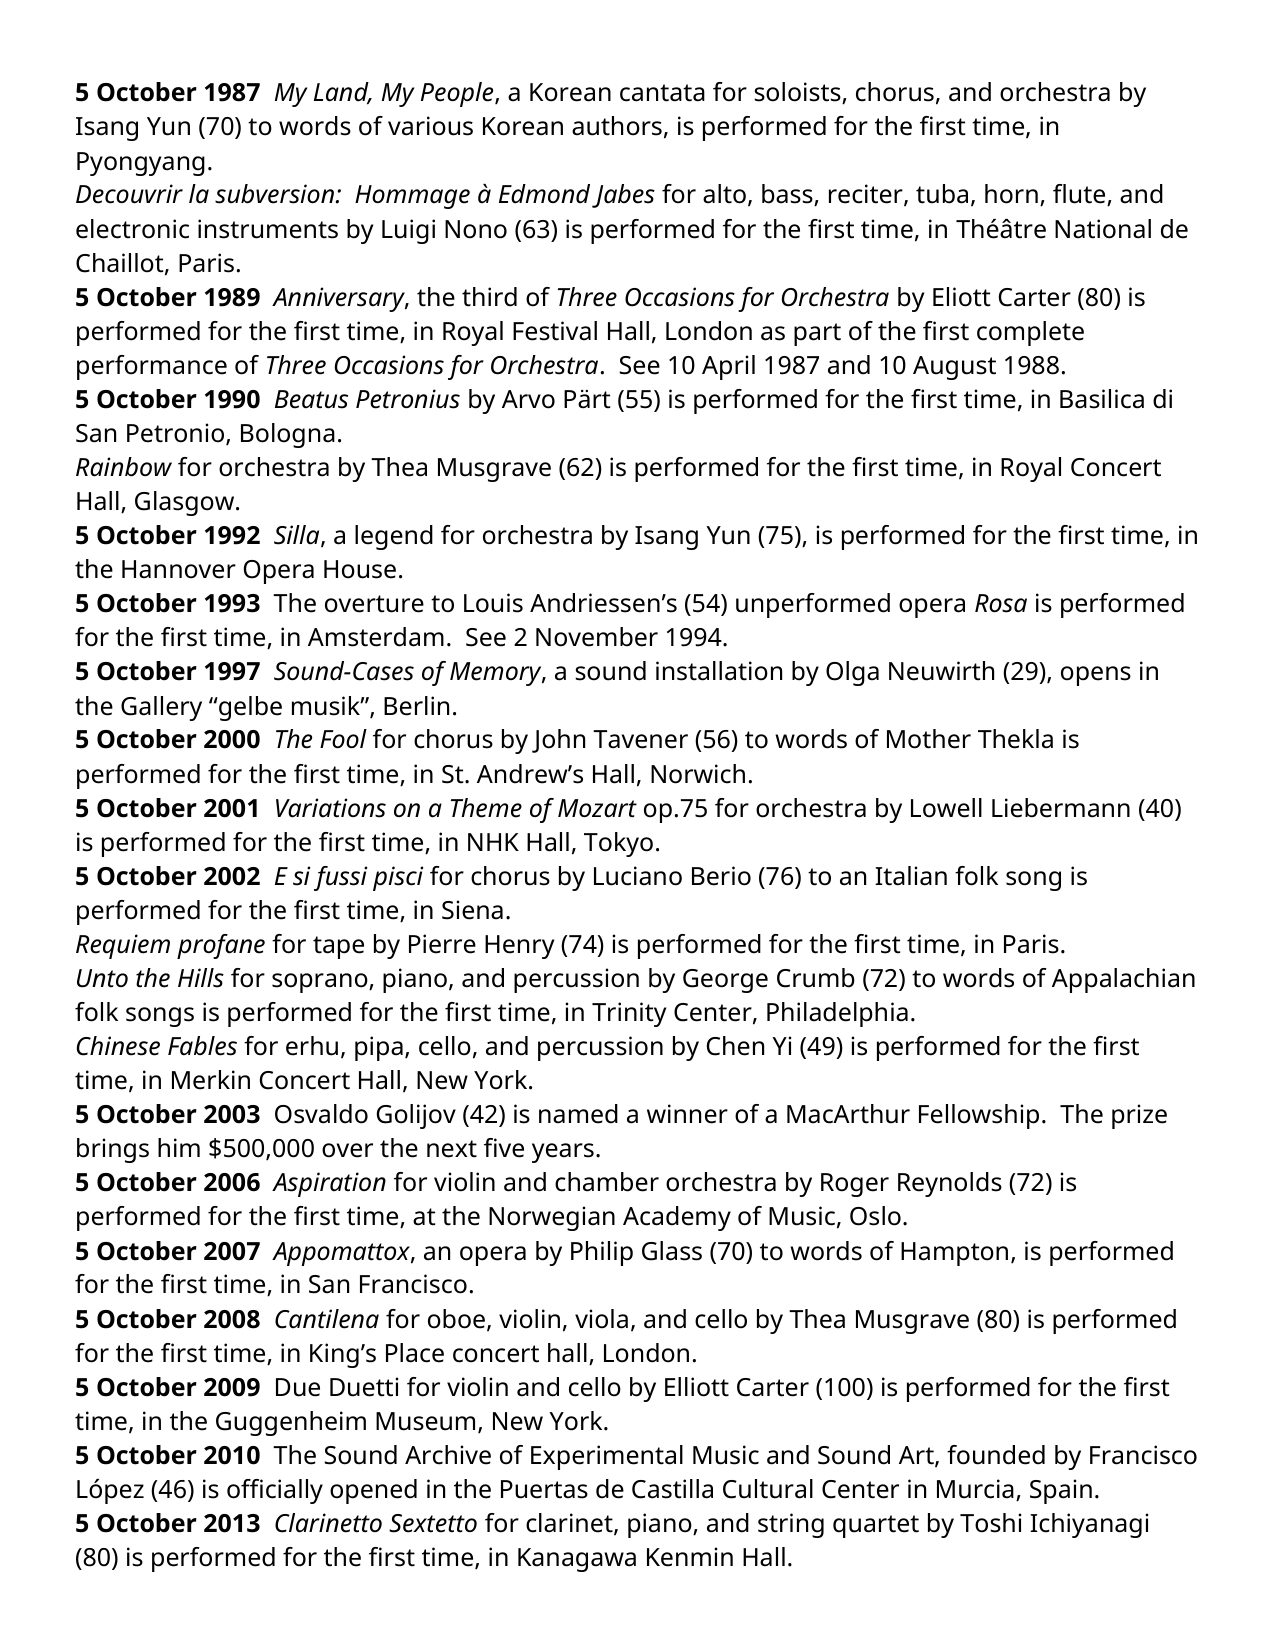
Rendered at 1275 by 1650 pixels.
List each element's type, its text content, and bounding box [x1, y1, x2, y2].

text 5 October 1993 The overture to Louis Andriessen’s (54) unperformed opera Rosa is performed for the first time, in Amsterdam. See 2 November 1994. [75, 586, 1200, 654]
text 5 October 1987 My Land, My People, a Korean cantata for soloists, chorus, and orchestra by Isang Yun (70) to words of various Korean authors, is performed for the first time, in Pyongyang. [75, 75, 1200, 177]
text 5 October 1989 Anniversary, the third of Three Occasions for Orchestra by Eliott Carter (80) is performed for the first time, in Royal Festival Hall, London as part of the first complete performance of Three Occasions for Orchestra. See 10 April 1987 and 10 August 1988. [75, 279, 1200, 382]
text 5 October 1997 Sound-Cases of Memory, a sound installation by Olga Neuwirth (29), opens in the Gallery “gelbe musik”, Berlin. [75, 654, 1200, 722]
text 5 October 2007 Appomattox, an opera by Philip Glass (70) to words of Hampton, is performed for the first time, in San Francisco. [75, 1233, 1200, 1301]
text 5 October 2009 Due Duetti for violin and cello by Elliott Carter (100) is performed for the first time, in the Guggenheim Museum, New York. [75, 1369, 1200, 1437]
text 5 October 2013 Clarinetto Sextetto for clarinet, piano, and string quartet by Toshi Ichiyanagi (80) is performed for the first time, in Kanagawa Kenmin Hall. [75, 1506, 1200, 1574]
text Rainbow for orchestra by Thea Musgrave (62) is performed for the first time, in Royal Concert Hall, Glasgow. [75, 450, 1200, 518]
text 5 October 2003 Osvaldo Golijov (42) is named a winner of a MacArthur Fellowship. The prize brings him $500,000 over the next five years. [75, 1097, 1200, 1165]
text 5 October 1992 Silla, a legend for orchestra by Isang Yun (75), is performed for the first time, in the Hannover Opera House. [75, 518, 1200, 586]
text 5 October 1990 Beatus Petronius by Arvo Pärt (55) is performed for the first time, in Basilica di San Petronio, Bologna. [75, 382, 1200, 450]
text 5 October 2008 Cantilena for oboe, violin, viola, and cello by Thea Musgrave (80) is performed for the first time, in King’s Place concert hall, London. [75, 1301, 1200, 1369]
text Unto the Hills for soprano, piano, and percussion by George Crumb (72) to words of Appalachian folk songs is performed for the first time, in Trinity Center, Philadelphia. [75, 961, 1200, 1029]
text 5 October 2002 E si fussi pisci for chorus by Luciano Berio (76) to an Italian folk song is performed for the first time, in Siena. [75, 858, 1200, 927]
text 5 October 2006 Aspiration for violin and chamber orchestra by Roger Reynolds (72) is performed for the first time, at the Norwegian Academy of Music, Oslo. [75, 1165, 1200, 1233]
text Requiem profane for tape by Pierre Henry (74) is performed for the first time, in Paris. [75, 927, 1200, 961]
text Chinese Fables for erhu, pipa, cello, and percussion by Chen Yi (49) is performed for the first time, in Merkin Concert Hall, New York. [75, 1029, 1200, 1097]
text 5 October 2001 Variations on a Theme of Mozart op.75 for orchestra by Lowell Liebermann (40) is performed for the first time, in NHK Hall, Tokyo. [75, 790, 1200, 858]
text 5 October 2010 The Sound Archive of Experimental Music and Sound Art, founded by Francisco López (46) is officially opened in the Puertas de Castilla Cultural Center in Murcia, Spain. [75, 1437, 1200, 1506]
text 5 October 2000 The Fool for chorus by John Tavener (56) to words of Mother Thekla is performed for the first time, in St. Andrew’s Hall, Norwich. [75, 722, 1200, 790]
text Decouvrir la subversion: Hommage à Edmond Jabes for alto, bass, reciter, tuba, horn, flute, and electronic instruments by Luigi Nono (63) is performed for the first time, in Théâtre National de Chaillot, Paris. [75, 177, 1200, 279]
